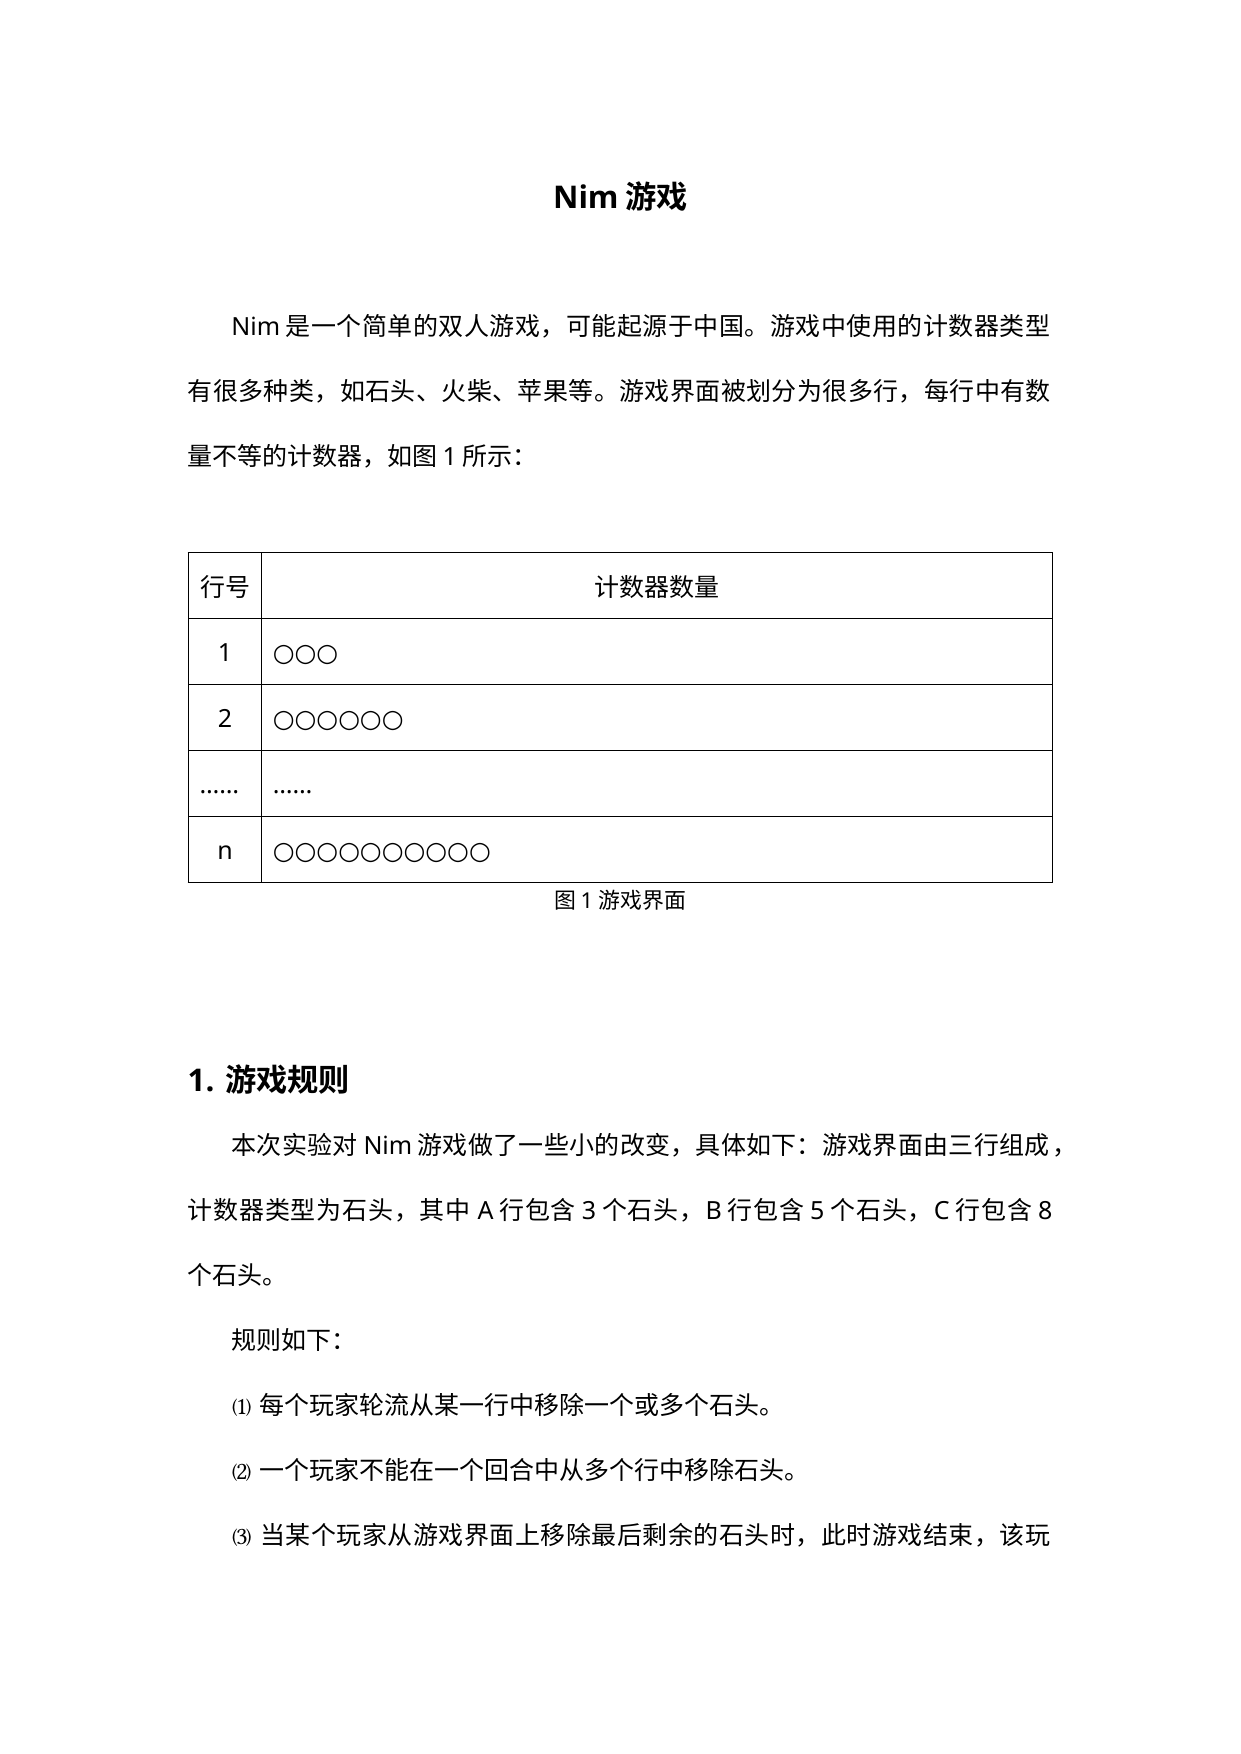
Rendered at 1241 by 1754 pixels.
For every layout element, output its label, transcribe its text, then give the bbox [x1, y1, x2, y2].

text ⑵ 一个玩家不能在一个回合中从多个行中移除石头。 [187, 1436, 1053, 1501]
table_header 计数器数量 [262, 553, 1052, 618]
text 本次实验对Nim游戏做了一些小的改变，具体如下：游戏界面由三行组成，计数器类型为石头，其中A行包含3个石头，B行包含5个石头，C行包含8个石头。 [187, 1111, 1053, 1306]
text 规则如下： [187, 1306, 1053, 1371]
table_cell …… [189, 751, 261, 816]
text 图1 游戏界面 [187, 883, 1053, 916]
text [187, 1501, 1053, 1566]
table_header 行号 [189, 553, 261, 618]
table_cell …… [262, 751, 1052, 816]
table_cell 2 [189, 685, 261, 750]
table_cell 1 [189, 619, 261, 684]
table_cell ○○○○○○○○○○ [262, 817, 1052, 882]
list 游戏规则 [187, 1046, 1053, 1111]
table_cell ○○○ [262, 619, 1052, 684]
text ⑴ 每个玩家轮流从某一行中移除一个或多个石头。 [187, 1371, 1053, 1436]
text Nim游戏 [187, 162, 1053, 227]
table_cell ○○○○○○ [262, 685, 1052, 750]
table_cell n [189, 817, 261, 882]
text Nim是一个简单的双人游戏，可能起源于中国。游戏中使用的计数器类型有很多种类，如石头、火柴、苹果等。游戏界面被划分为很多行，每行中有数量不等的计数器，如图1所示： [187, 292, 1053, 487]
